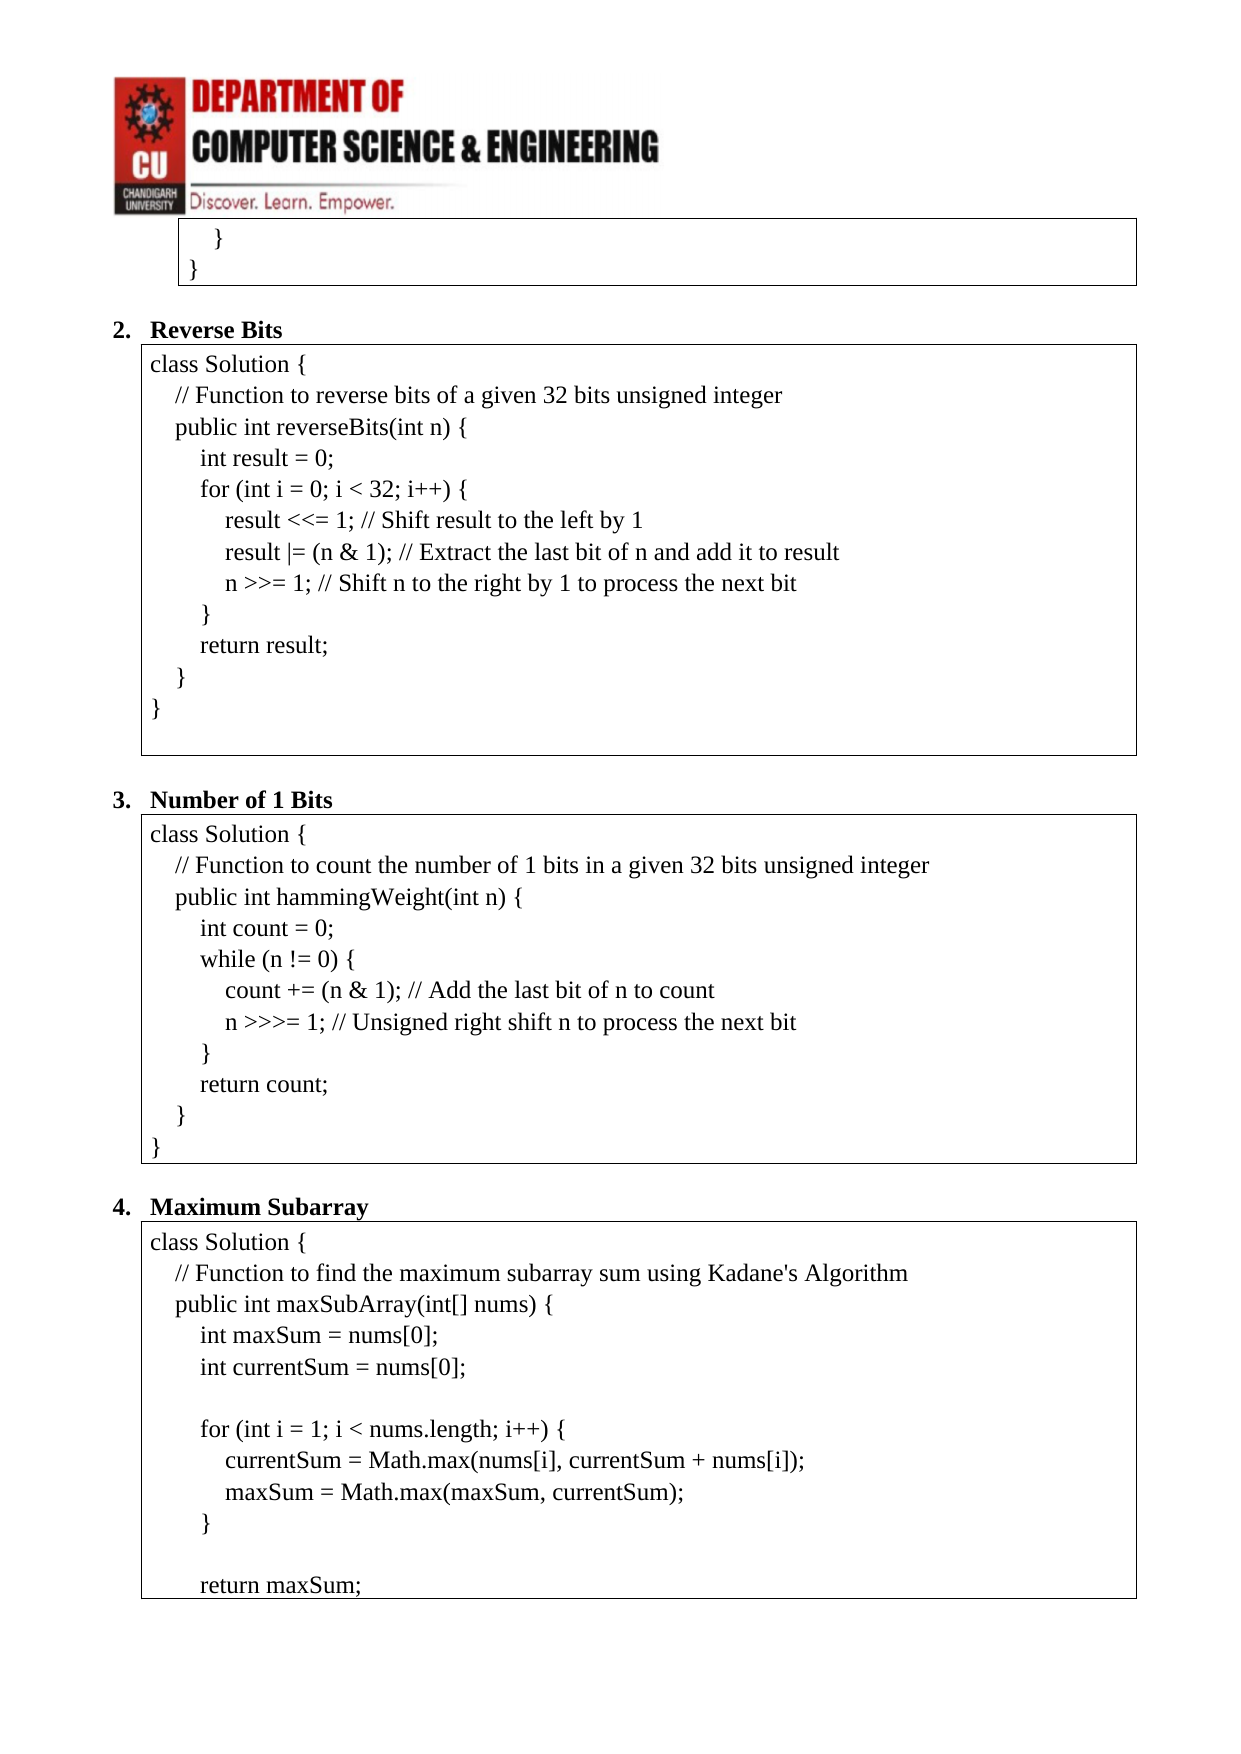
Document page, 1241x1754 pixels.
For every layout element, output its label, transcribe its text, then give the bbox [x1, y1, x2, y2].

text result <<= 1; // Shift result to the left by 1 [142, 500, 1136, 531]
picture [112, 73, 667, 218]
text maxSum = Math.max(maxSum, currentSum); [142, 1471, 1136, 1502]
text int currentSum = nums[0]; [142, 1346, 1136, 1377]
text } [179, 219, 1136, 249]
text } [142, 1095, 1136, 1126]
text class Solution { [142, 1222, 1136, 1252]
text n >>= 1; // Shift n to the right by 1 to process the next bit [142, 562, 1136, 594]
list Reverse Bits [112, 315, 1128, 344]
text for (int i = 0; i < 32; i++) { [142, 469, 1136, 500]
text } [142, 594, 1136, 625]
text n >>>= 1; // Unsigned right shift n to process the next bit [142, 1001, 1136, 1032]
list Maximum Subarray [112, 1192, 1128, 1221]
text currentSum = Math.max(nums[i], currentSum + nums[i]); [142, 1440, 1136, 1471]
text int result = 0; [142, 437, 1136, 469]
text public int maxSubArray(int[] nums) { [142, 1284, 1136, 1315]
text return result; [142, 625, 1136, 656]
text // Function to find the maximum subarray sum using Kadane's Algorithm [142, 1252, 1136, 1284]
text int count = 0; [142, 907, 1136, 939]
text return count; [142, 1064, 1136, 1095]
list Number of 1 Bits [112, 785, 1128, 814]
text // Function to count the number of 1 bits in a given 32 bits unsigned integer [142, 845, 1136, 876]
text } [142, 656, 1136, 687]
text class Solution { [142, 345, 1136, 375]
text count += (n & 1); // Add the last bit of n to count [142, 970, 1136, 1001]
text // Function to reverse bits of a given 32 bits unsigned integer [142, 375, 1136, 406]
text int maxSum = nums[0]; [142, 1315, 1136, 1346]
text } [142, 1032, 1136, 1064]
text } [142, 687, 1136, 719]
text while (n != 0) { [142, 939, 1136, 970]
text class Solution { [142, 815, 1136, 845]
text } [142, 1502, 1136, 1534]
text result |= (n & 1); // Extract the last bit of n and add it to result [142, 531, 1136, 562]
text public int hammingWeight(int n) { [142, 876, 1136, 907]
text public int reverseBits(int n) { [142, 406, 1136, 437]
text return maxSum; [142, 1565, 1136, 1598]
text for (int i = 1; i < nums.length; i++) { [142, 1409, 1136, 1440]
text } [179, 249, 1136, 285]
text } [142, 1126, 1136, 1163]
